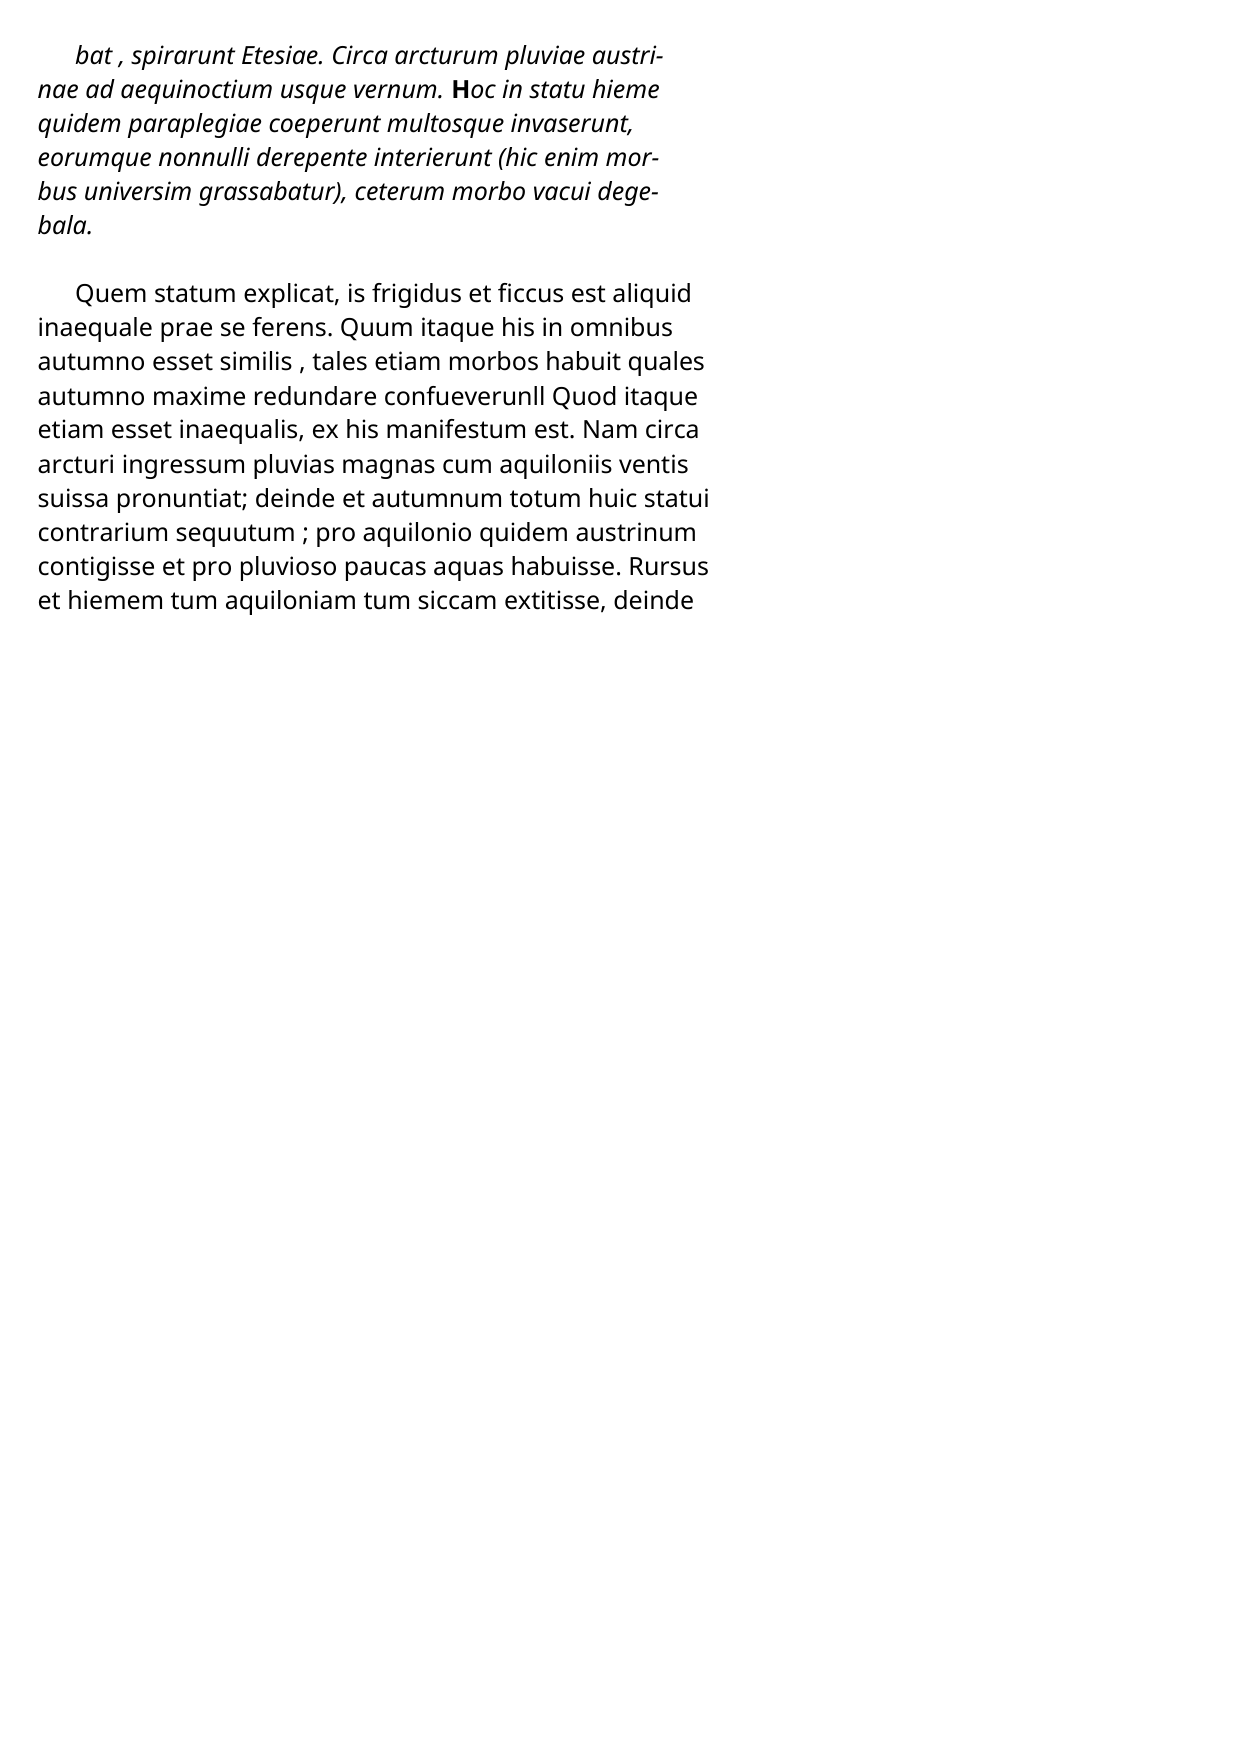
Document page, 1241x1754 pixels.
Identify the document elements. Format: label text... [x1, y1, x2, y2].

text bat , spirarunt Etesiae. Circa arcturum pluviae austri- nae ad aequinoctium usque vernum. Hoc in statu hieme quidem paraplegiae coeperunt multosque invaserunt, eorumque nonnulli derepente interierunt (hic enim mor- bus universim grassabatur), ceterum morbo vacui dege- bala. [37, 37, 1203, 242]
text Quem statum explicat, is frigidus et ficcus est aliquid inaequale prae se ferens. Quum itaque his in omnibus autumno esset similis , tales etiam morbos habuit quales autumno maxime redundare confueverunll Quod itaque etiam esset inaequalis, ex his manifestum est. Nam circa arcturi ingressum pluvias magnas cum aquiloniis ventis suissa pronuntiat; deinde et autumnum totum huic statui contrarium sequutum ; pro aquilonio quidem austrinum contigisse et pro pluvioso paucas aquas habuisse. Rursus et hiemem tum aquiloniam tum siccam extitisse, deinde [37, 276, 1203, 617]
